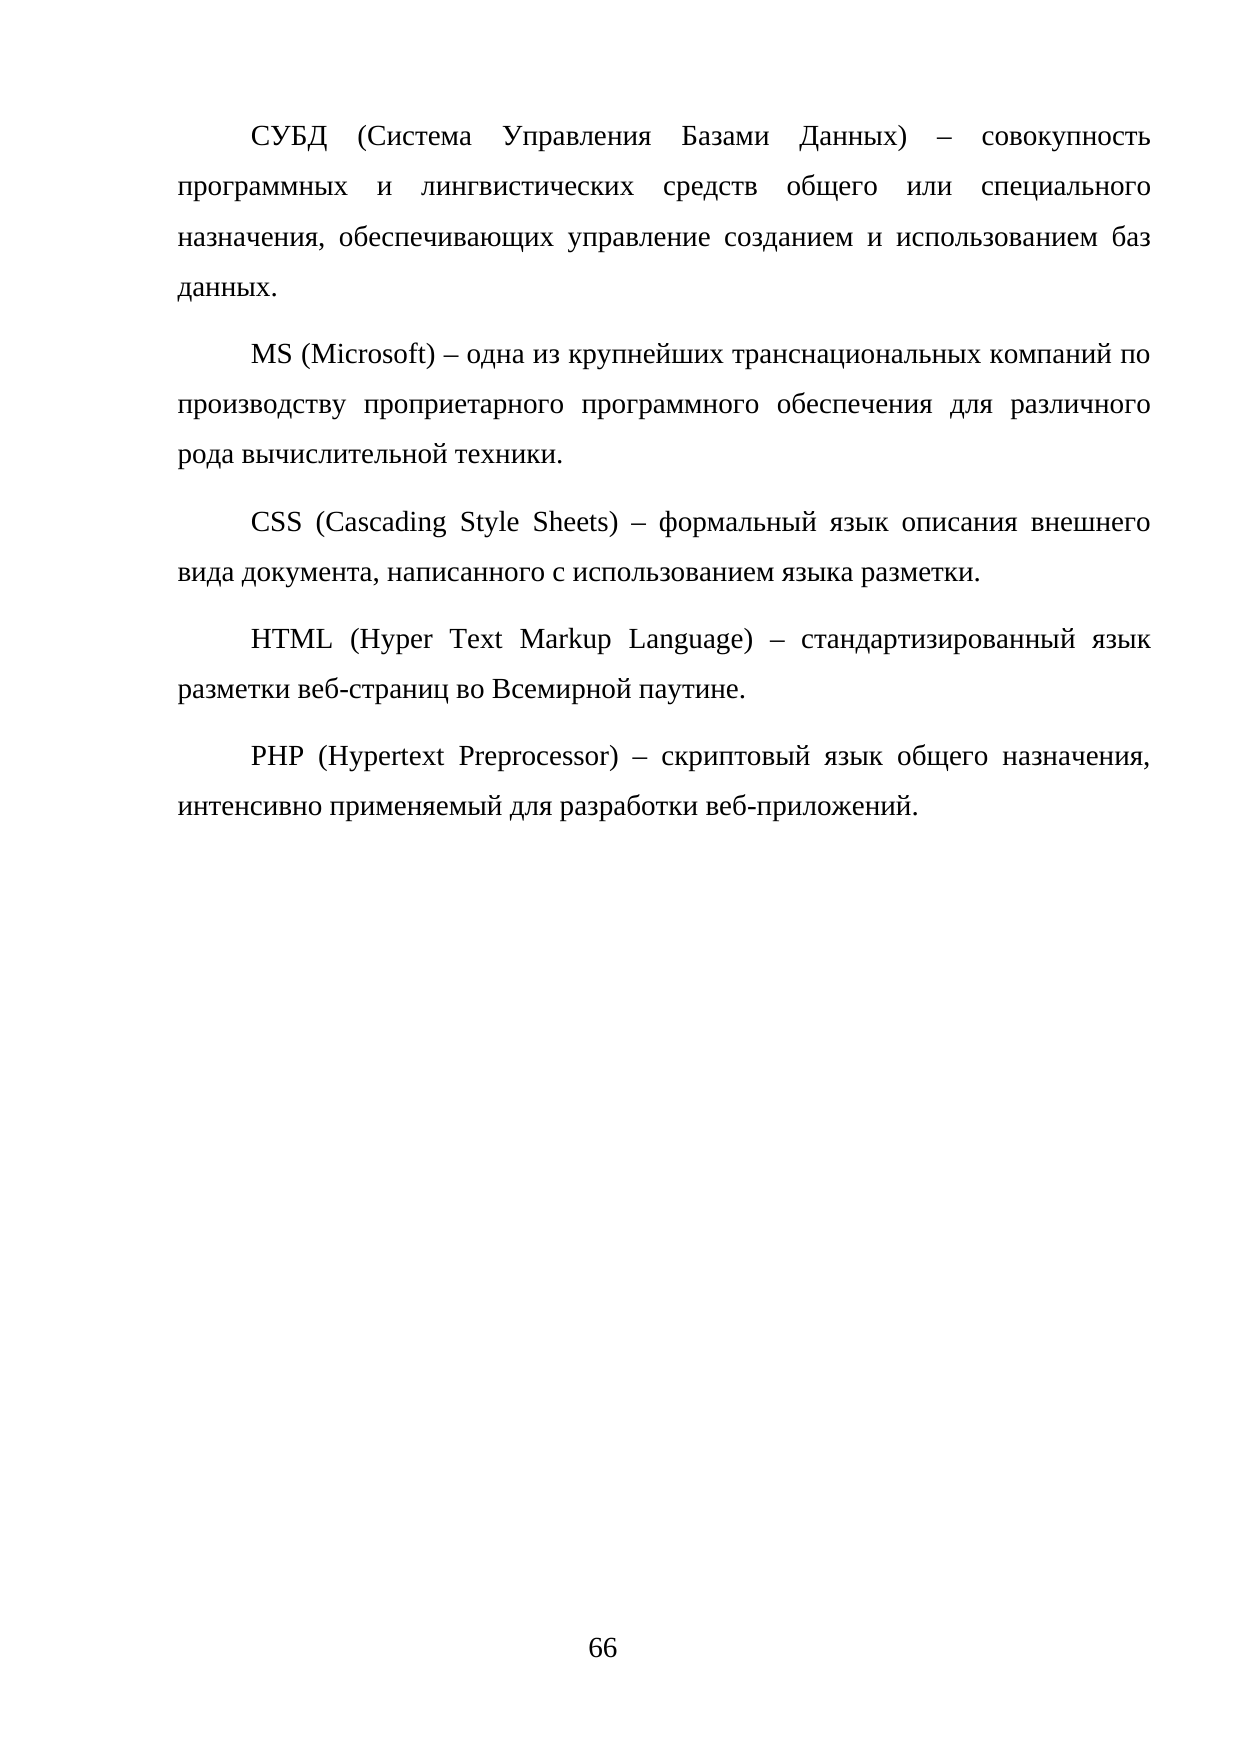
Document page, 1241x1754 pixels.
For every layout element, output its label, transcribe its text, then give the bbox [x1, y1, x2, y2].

text СУБД (Система Управления Базами Данных) – совокупность программных и лингвистических средств общего или специального назначения, обеспечивающих управление созданием и использованием баз данных. [177, 118, 1152, 303]
text MS (Microsoft) – одна из крупнейших транснациональных компаний по производству проприетарного программного обеспечения для различного рода вычислительной техники. [177, 336, 1152, 470]
text PHP (Hypertext Preprocessor) – скриптовый язык общего назначения, интенсивно применяемый для разработки веб-приложений. [177, 738, 1152, 822]
text HTML (Hyper Text Markup Language) – стандартизированный язык разметки веб-страниц во Всемирной паутине. [177, 621, 1152, 705]
text CSS (Cascading Style Sheets) – формальный язык описания внешнего вида документа, написанного с использованием языка разметки. [177, 504, 1152, 587]
